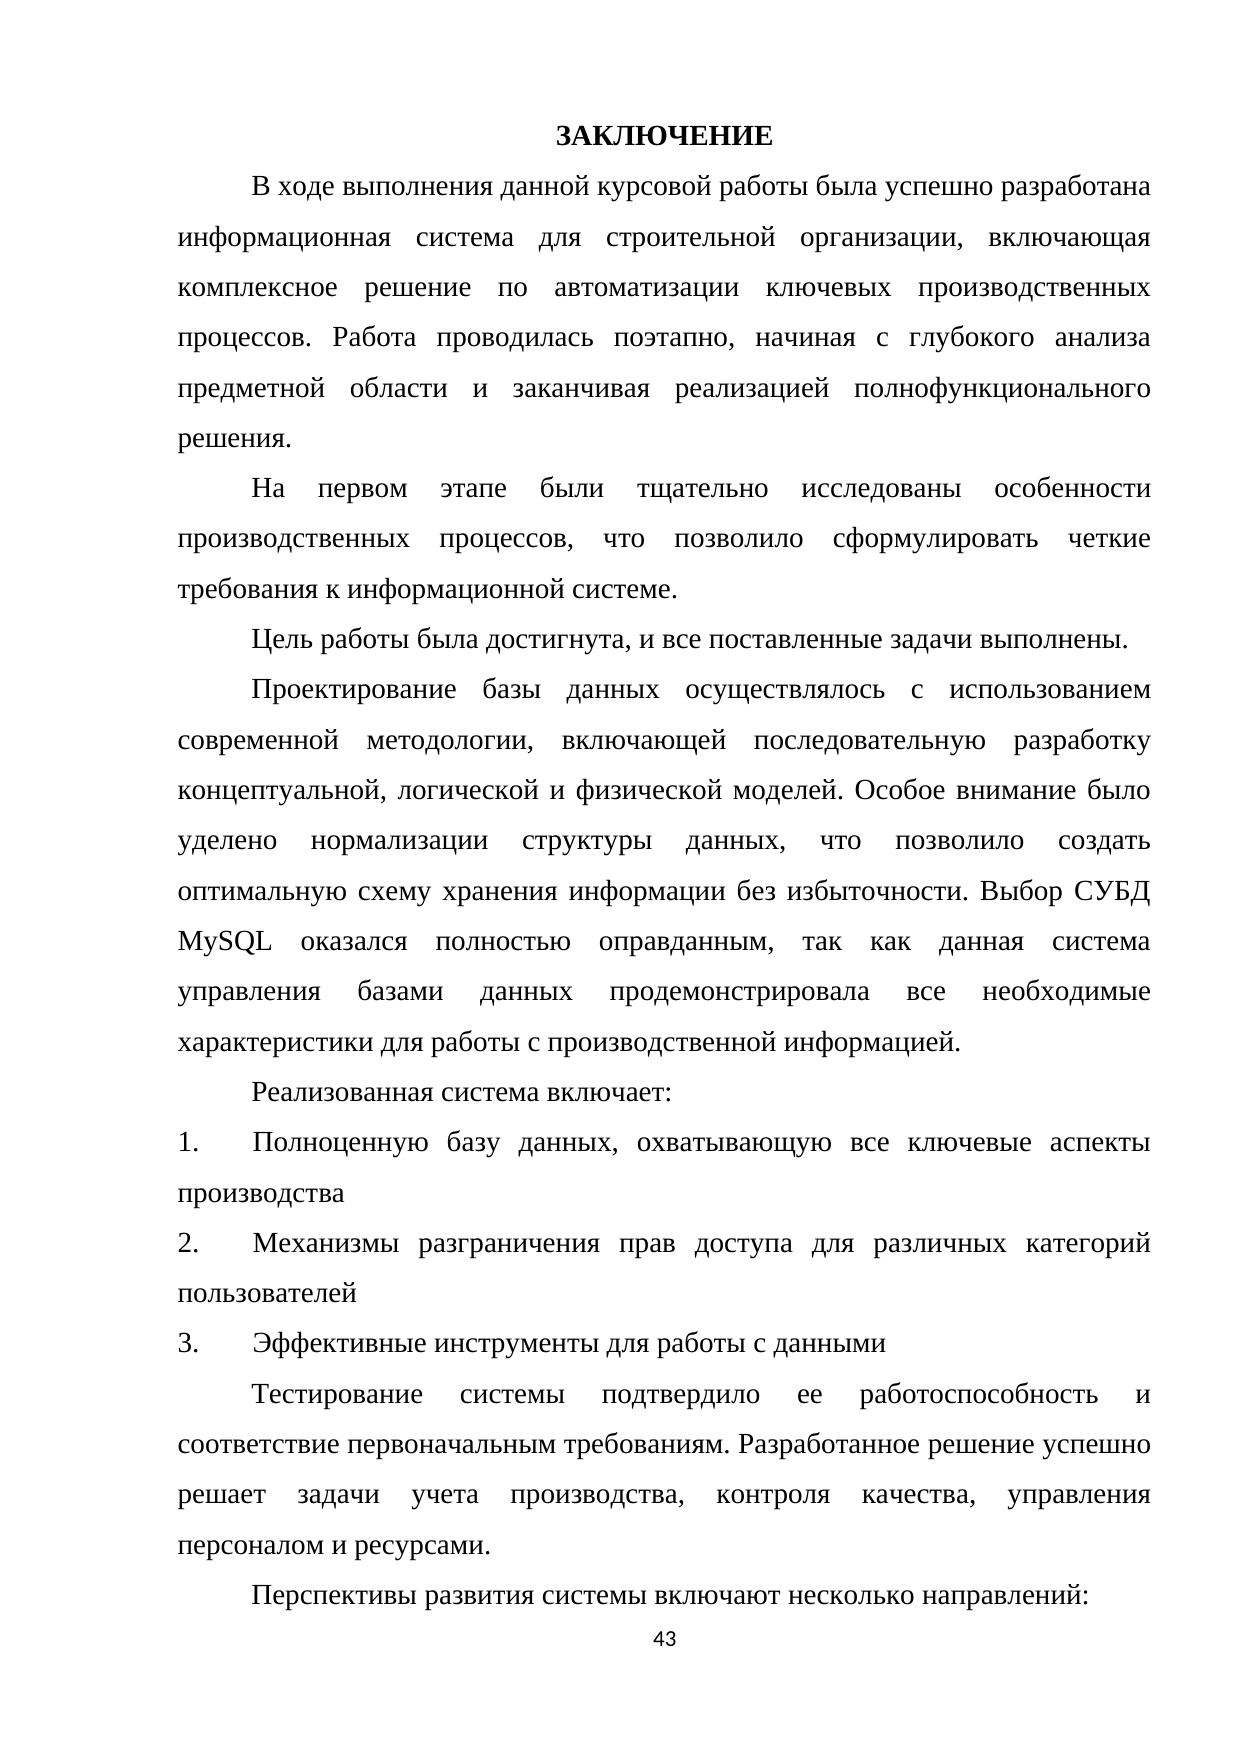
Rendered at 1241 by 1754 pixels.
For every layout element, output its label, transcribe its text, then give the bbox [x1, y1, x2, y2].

list Полноценную базу данных, охватывающую все ключевые аспекты производства [177, 1124, 1152, 1208]
text В ходе выполнения данной курсовой работы была успешно разработана информационная система для строительной организации, включающая комплексное решение по автоматизации ключевых производственных процессов. Работа проводилась поэтапно, начиная с глубокого анализа предметной области и заканчивая реализацией полнофункционального решения. [177, 168, 1152, 453]
list Эффективные инструменты для работы с данными [177, 1326, 1152, 1359]
text Тестирование системы подтвердило ее работоспособность и соответствие первоначальным требованиям. Разработанное решение успешно решает задачи учета производства, контроля качества, управления персоналом и ресурсами. [177, 1376, 1152, 1560]
text Проектирование базы данных осуществлялось с использованием современной методологии, включающей последовательную разработку концептуальной, логической и физической моделей. Особое внимание было уделено нормализации структуры данных, что позволило создать оптимальную схему хранения информации без избыточности. Выбор СУБД MySQL оказался полностью оправданным, так как данная система управления базами данных продемонстрировала все необходимые характеристики для работы с производственной информацией. [177, 672, 1152, 1057]
text Перспективы развития системы включают несколько направлений: [177, 1577, 1152, 1611]
text На первом этапе были тщательно исследованы особенности производственных процессов, что позволило сформулировать четкие требования к информационной системе. [177, 470, 1152, 604]
list Механизмы разграничения прав доступа для различных категорий пользователей [177, 1225, 1152, 1309]
text Реализованная система включает: [177, 1074, 1152, 1108]
subtitle ЗАКЛЮЧЕНИЕ [177, 118, 1152, 152]
text Цель работы была достигнута, и все поставленные задачи выполнены. [177, 621, 1152, 655]
